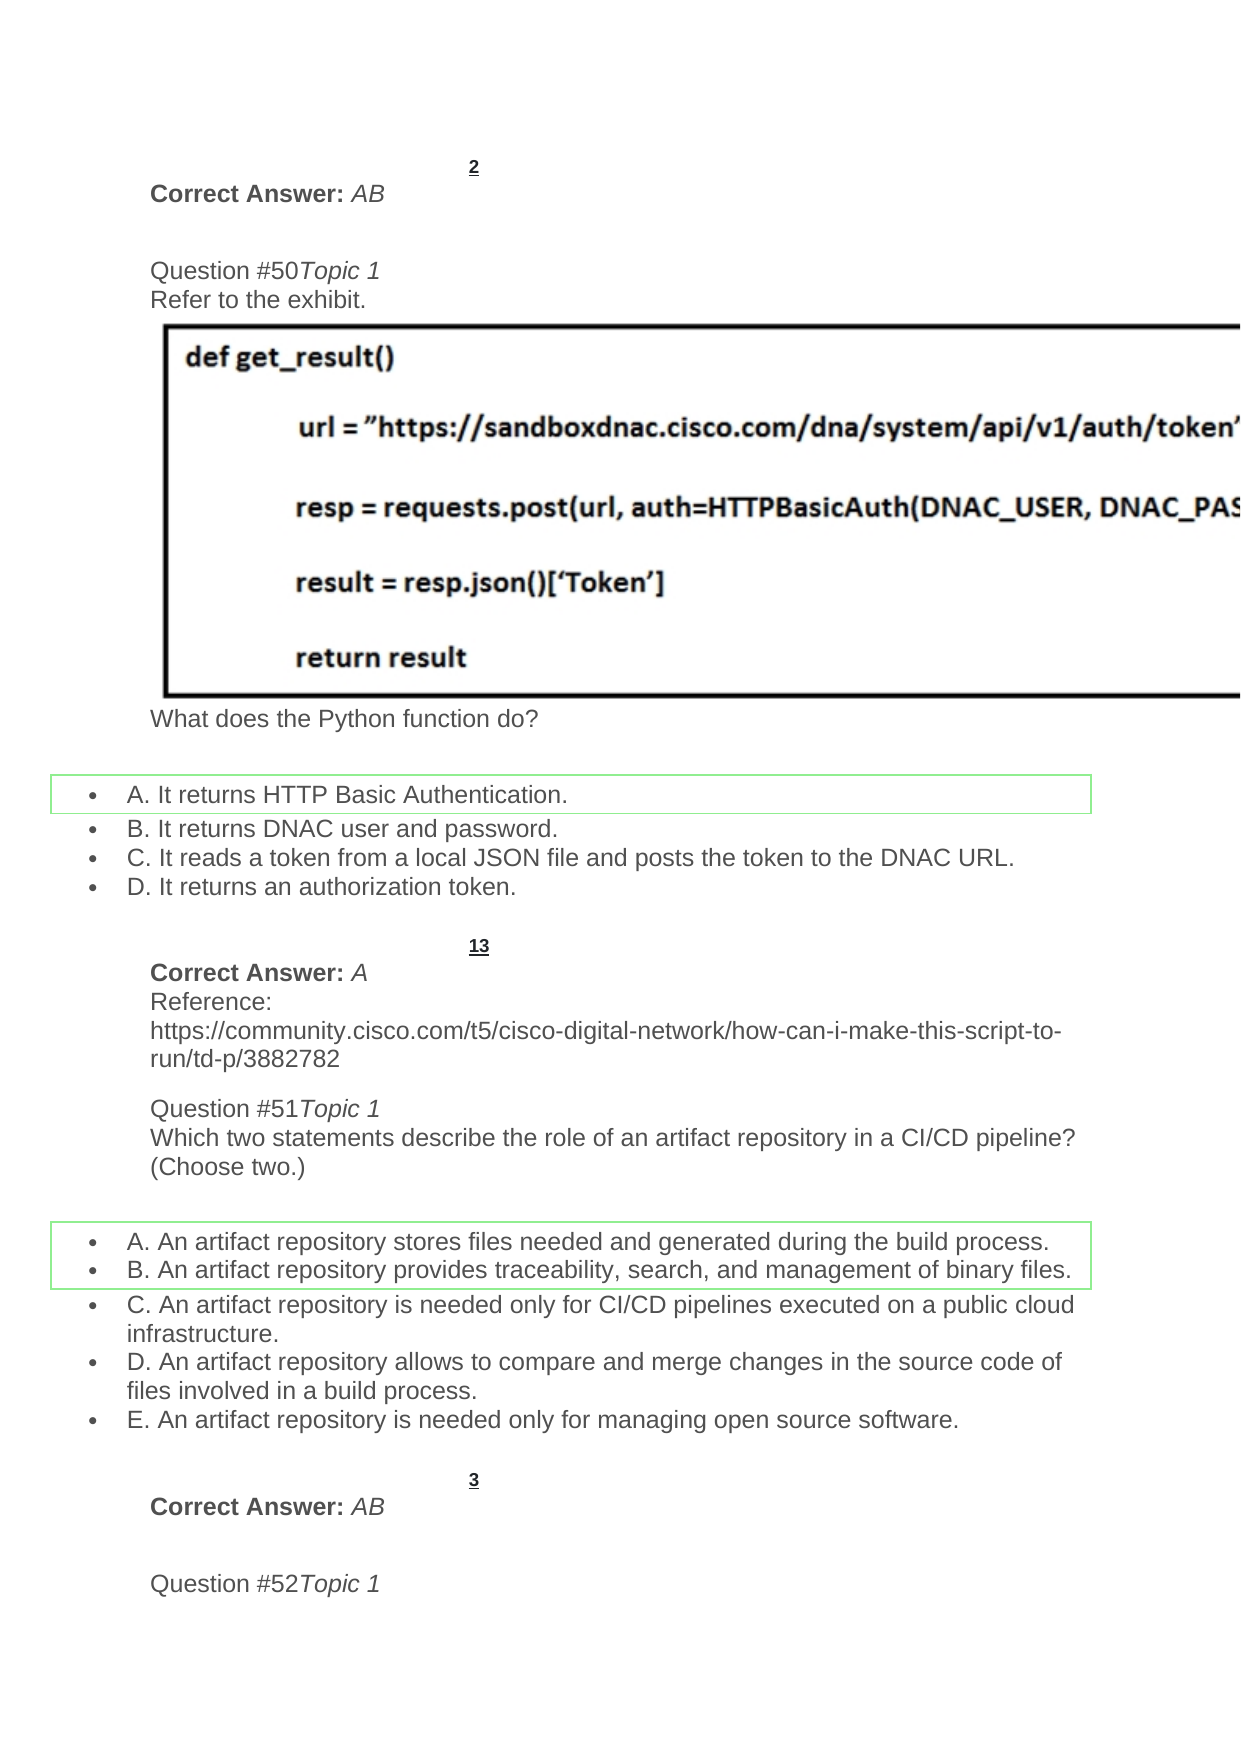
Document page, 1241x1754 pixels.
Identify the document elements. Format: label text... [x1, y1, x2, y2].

text Correct Answer: AB [150, 179, 1090, 236]
text Hide Solution Discussion 13 [150, 929, 1090, 958]
list E. An artifact repository is needed only for managing open source software. [89, 1405, 1090, 1434]
list B. An artifact repository provides traceability, search, and management of binary files. [52, 1250, 1090, 1288]
list B. It returns DNAC user and password. [89, 814, 1090, 843]
text Correct Answer: AB [150, 1492, 1090, 1548]
list D. An artifact repository allows to compare and merge changes in the source code of files involved in a build process. [89, 1347, 1090, 1405]
list C. An artifact repository is needed only for CI/CD pipelines executed on a public cloud infrastructure. [89, 1290, 1090, 1347]
list A. An artifact repository stores files needed and generated during the build process. [52, 1223, 1090, 1250]
picture [150, 313, 1241, 705]
list C. It reads a token from a local JSON file and posts the token to the DNAC URL. [89, 843, 1090, 872]
text Question #52Topic 1 [150, 1569, 1090, 1598]
text Question #51Topic 1 [150, 1094, 1090, 1123]
text Question #50Topic 1 [150, 256, 1090, 285]
text Refer to the exhibit. What does the Python function do? [150, 705, 1090, 733]
list A. It returns HTTP Basic Authentication. [52, 776, 1090, 813]
text Correct Answer: A Reference: https://community.cisco.com/t5/cisco-digital-network/how-can-i-make-this-script-to-run/td-p/3882782 [150, 958, 1090, 1073]
text Which two statements describe the role of an artifact repository in a CI/CD pipeline? (Choose two.) [150, 1123, 1090, 1180]
text Refer to the exhibit. What does the Python function do? [150, 285, 1090, 313]
text Hide Solution Discussion 3 [150, 1463, 1090, 1492]
list D. It returns an authorization token. [89, 872, 1090, 900]
text Hide Solution Discussion 2 [150, 150, 1090, 179]
